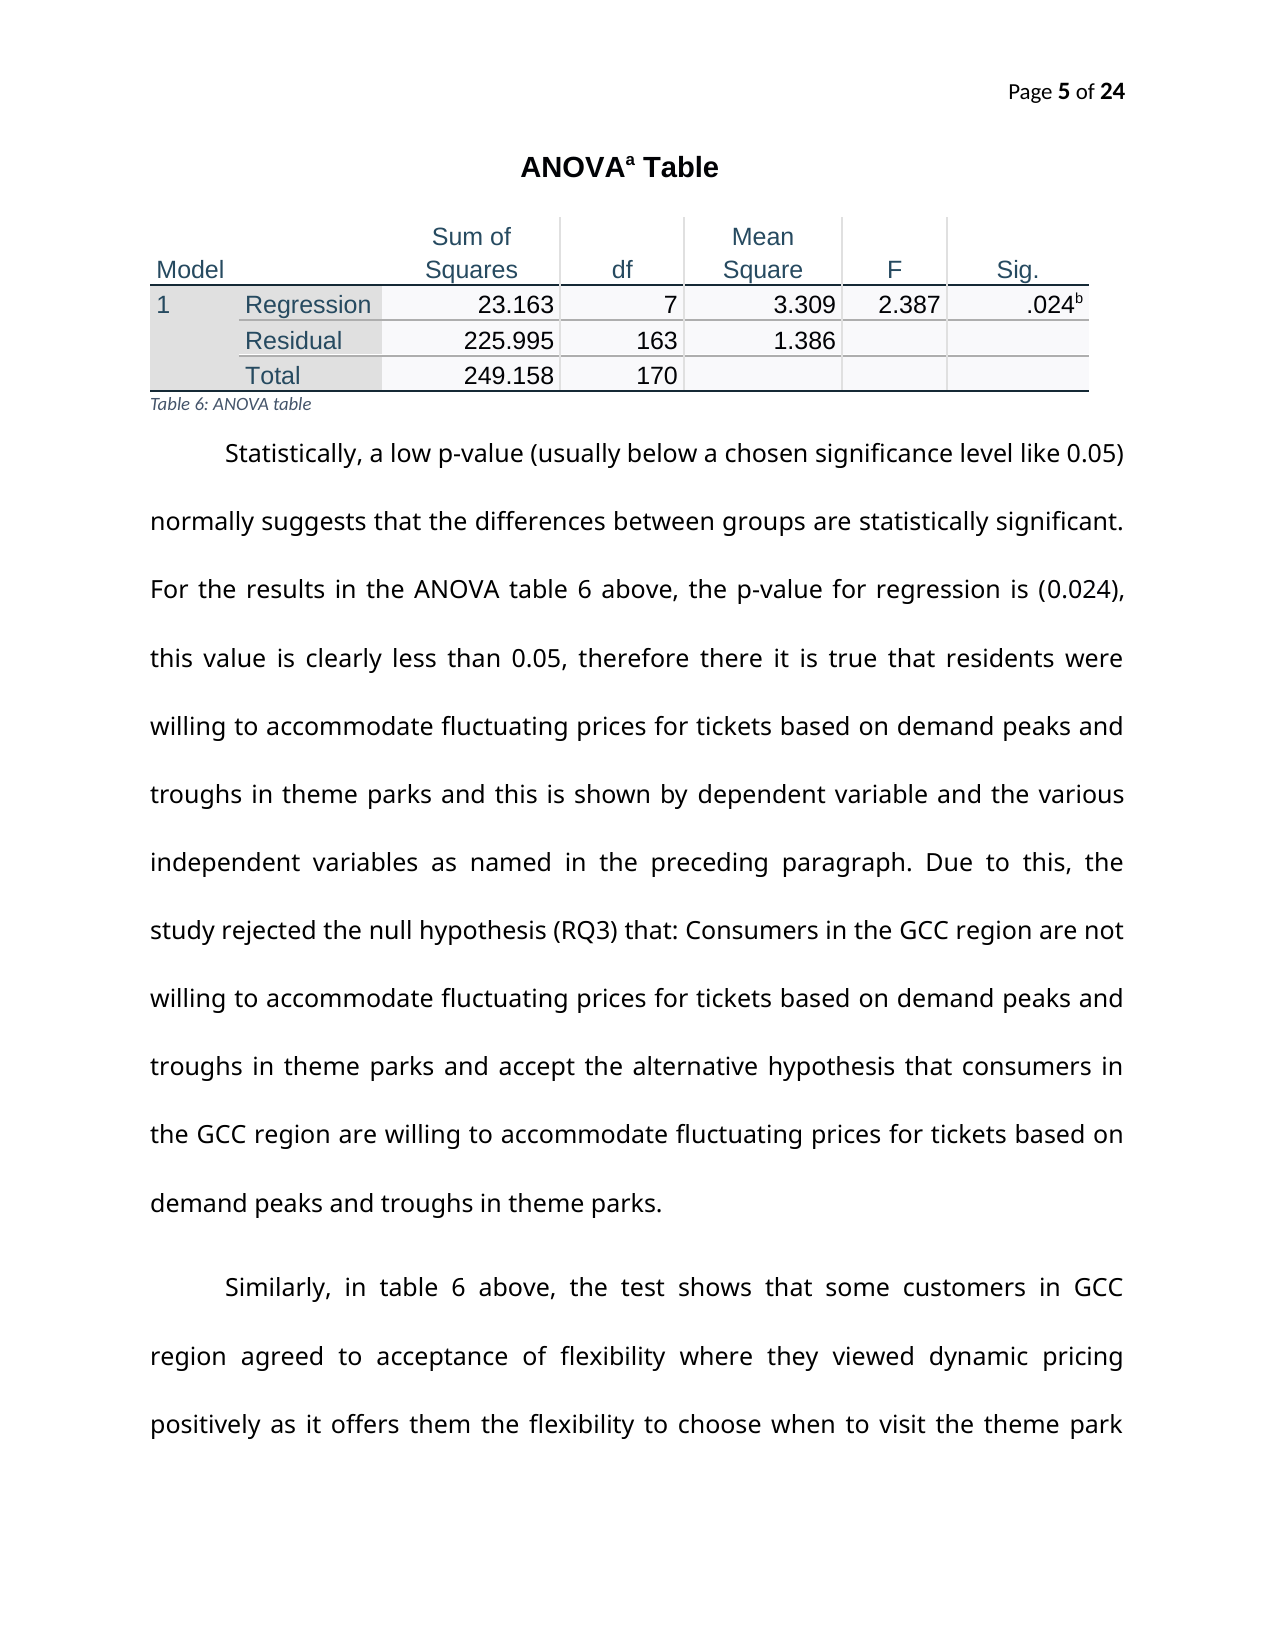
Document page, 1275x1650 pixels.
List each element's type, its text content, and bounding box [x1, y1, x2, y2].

table_cell [685, 357, 841, 390]
table_cell 2.387 [843, 286, 946, 319]
table_cell [843, 321, 946, 354]
table_cell 1 [150, 286, 239, 390]
table_cell 3.309 [685, 286, 841, 319]
table_cell [843, 357, 946, 390]
table_cell [948, 357, 1089, 390]
table_cell Sum of Squares [382, 217, 559, 284]
table_header ANOVAa Table [150, 150, 1089, 217]
table_cell [948, 321, 1089, 354]
text Statistically, a low p-value (usually below a chosen significance level like 0.05) normally suggests that the differences between groups are statistically significant. For the results in the ANOVA table 6 above, the p-value for regression is (0.024), this value is clearly less than 0.05, therefore there it is true that residents were willing to accommodate fluctuating prices for tickets based on demand peaks and troughs in theme parks and this is shown by dependent variable and the various independent variables as named in the preceding paragraph. Due to this, the study rejected the null hypothesis (RQ3) that: Consumers in the GCC region are not willing to accommodate fluctuating prices for tickets based on demand peaks and troughs in theme parks and accept the alternative hypothesis that consumers in the GCC region are willing to accommodate fluctuating prices for tickets based on demand peaks and troughs in theme parks. [150, 436, 1125, 1219]
table_cell 225.995 [382, 321, 559, 354]
table_cell 1.386 [685, 321, 841, 354]
table_cell 23.163 [382, 286, 559, 319]
table_cell Mean Square [685, 217, 841, 284]
table_cell Model [150, 217, 382, 284]
table_cell 249.158 [382, 357, 559, 390]
table_cell 170 [561, 357, 683, 390]
table_cell Residual [239, 321, 382, 354]
text Table 6: ANOVA table [150, 392, 1125, 415]
table_cell .024b [948, 286, 1089, 319]
table_cell Total [239, 357, 382, 390]
table_cell F [843, 217, 946, 284]
table_cell df [561, 217, 683, 284]
table_cell Sig. [948, 217, 1089, 284]
table_cell 7 [561, 286, 683, 319]
table_cell Regression [239, 286, 382, 319]
table_cell 163 [561, 321, 683, 354]
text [150, 1270, 1125, 1440]
